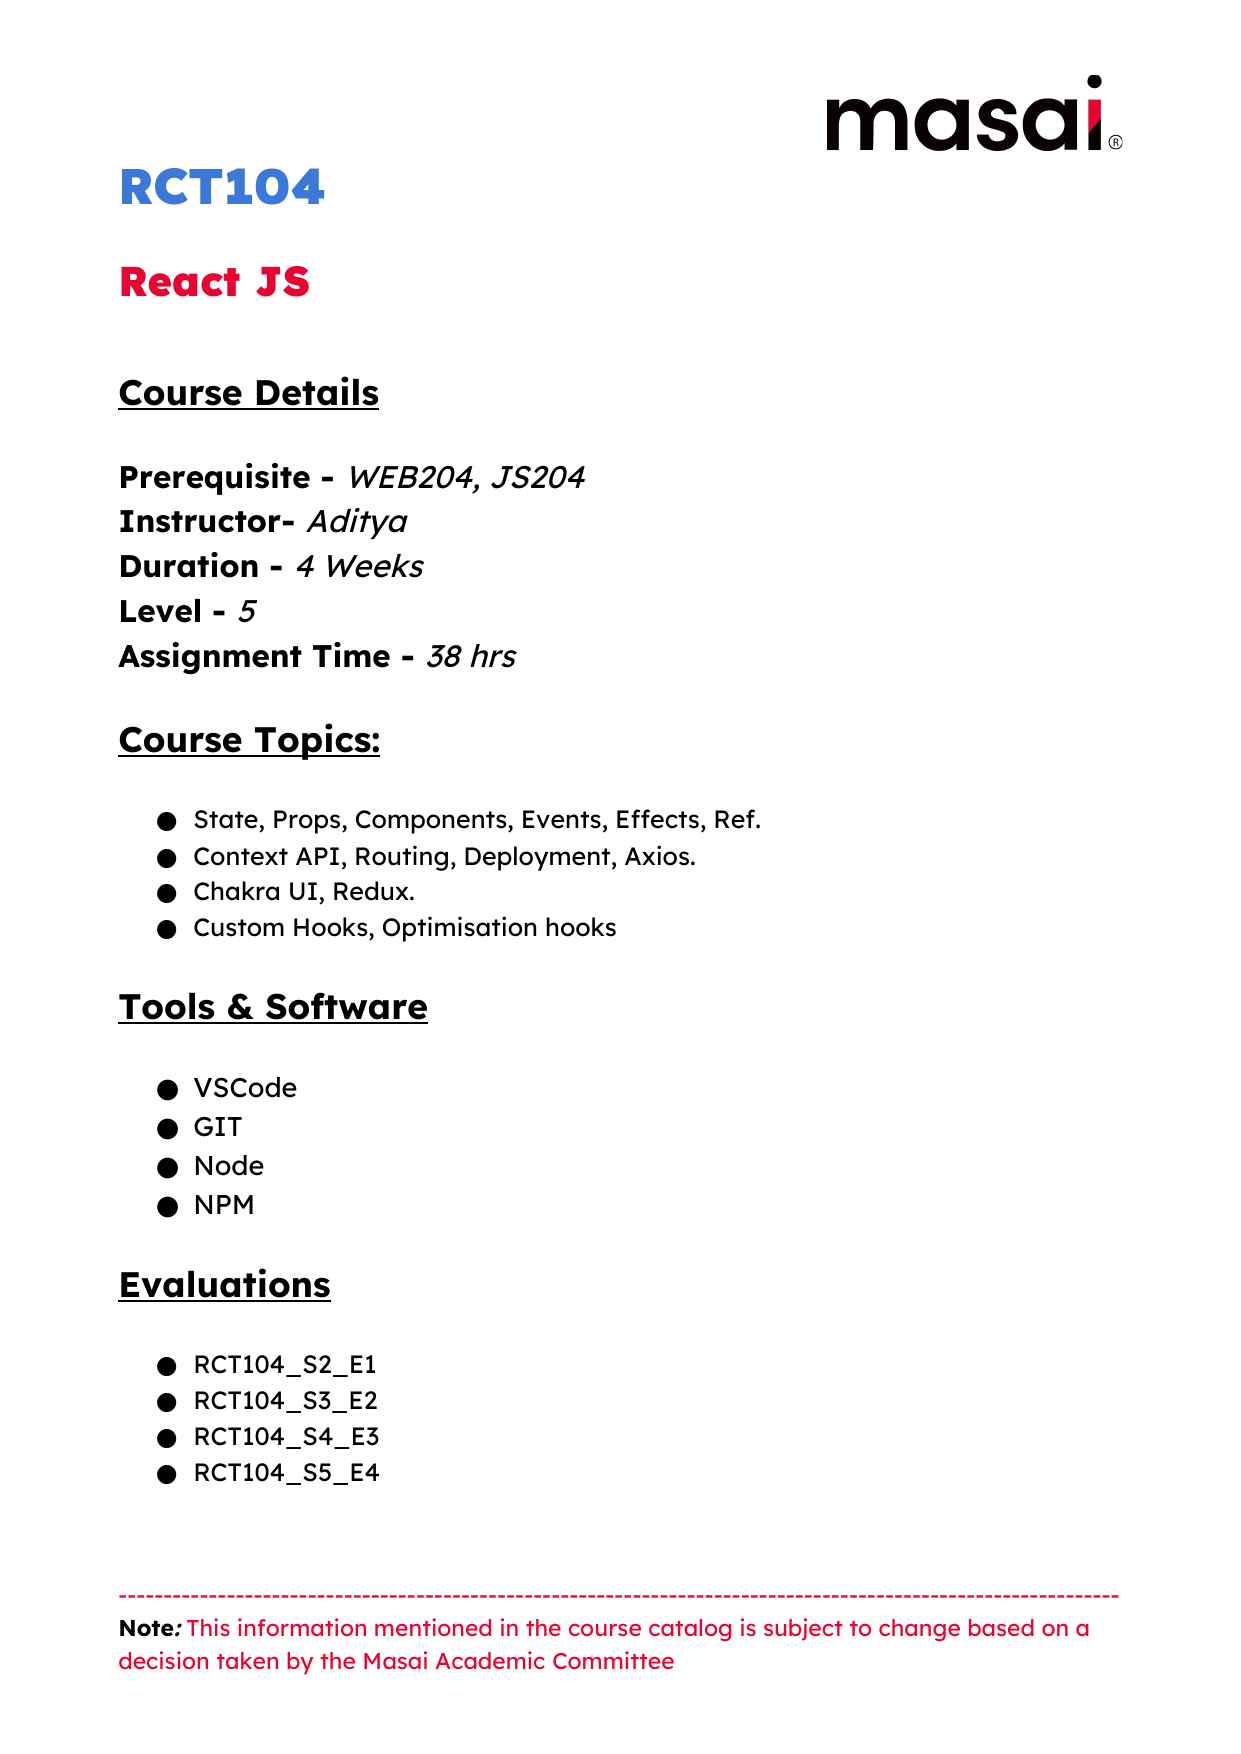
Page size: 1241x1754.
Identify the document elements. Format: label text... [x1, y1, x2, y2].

subtitle GIT [156, 1109, 1122, 1143]
subtitle Level - 5 [118, 591, 1122, 631]
subtitle Assignment Time - 38 hrs [118, 636, 1122, 675]
list RCT104_S5_E4 [156, 1456, 1122, 1488]
subtitle RCT104 [118, 154, 1122, 217]
subtitle Evaluations [118, 1262, 1122, 1306]
list Custom Hooks, Optimisation hooks [156, 912, 1122, 943]
subtitle NPM [156, 1187, 1122, 1221]
list Chakra UI, Redux. [156, 876, 1122, 907]
list RCT104_S2_E1 [156, 1348, 1122, 1380]
subtitle Node [156, 1148, 1122, 1182]
picture [827, 75, 1123, 151]
subtitle Course Details [118, 370, 1122, 414]
subtitle Prerequisite - WEB204, JS204 [118, 457, 1122, 496]
subtitle VSCode [156, 1070, 1122, 1104]
subtitle Duration - 4 Weeks [118, 547, 1122, 586]
list Context API, Routing, Deployment, Axios. [156, 840, 1122, 871]
list RCT104_S3_E2 [156, 1384, 1122, 1416]
subtitle Instructor- Aditya [118, 502, 1122, 541]
subtitle React JS [118, 254, 1122, 307]
list State, Props, Components, Events, Effects, Ref. [156, 804, 1122, 835]
subtitle Course Topics: [118, 717, 1122, 761]
subtitle Tools & Software [118, 984, 1122, 1028]
list RCT104_S4_E3 [156, 1420, 1122, 1452]
